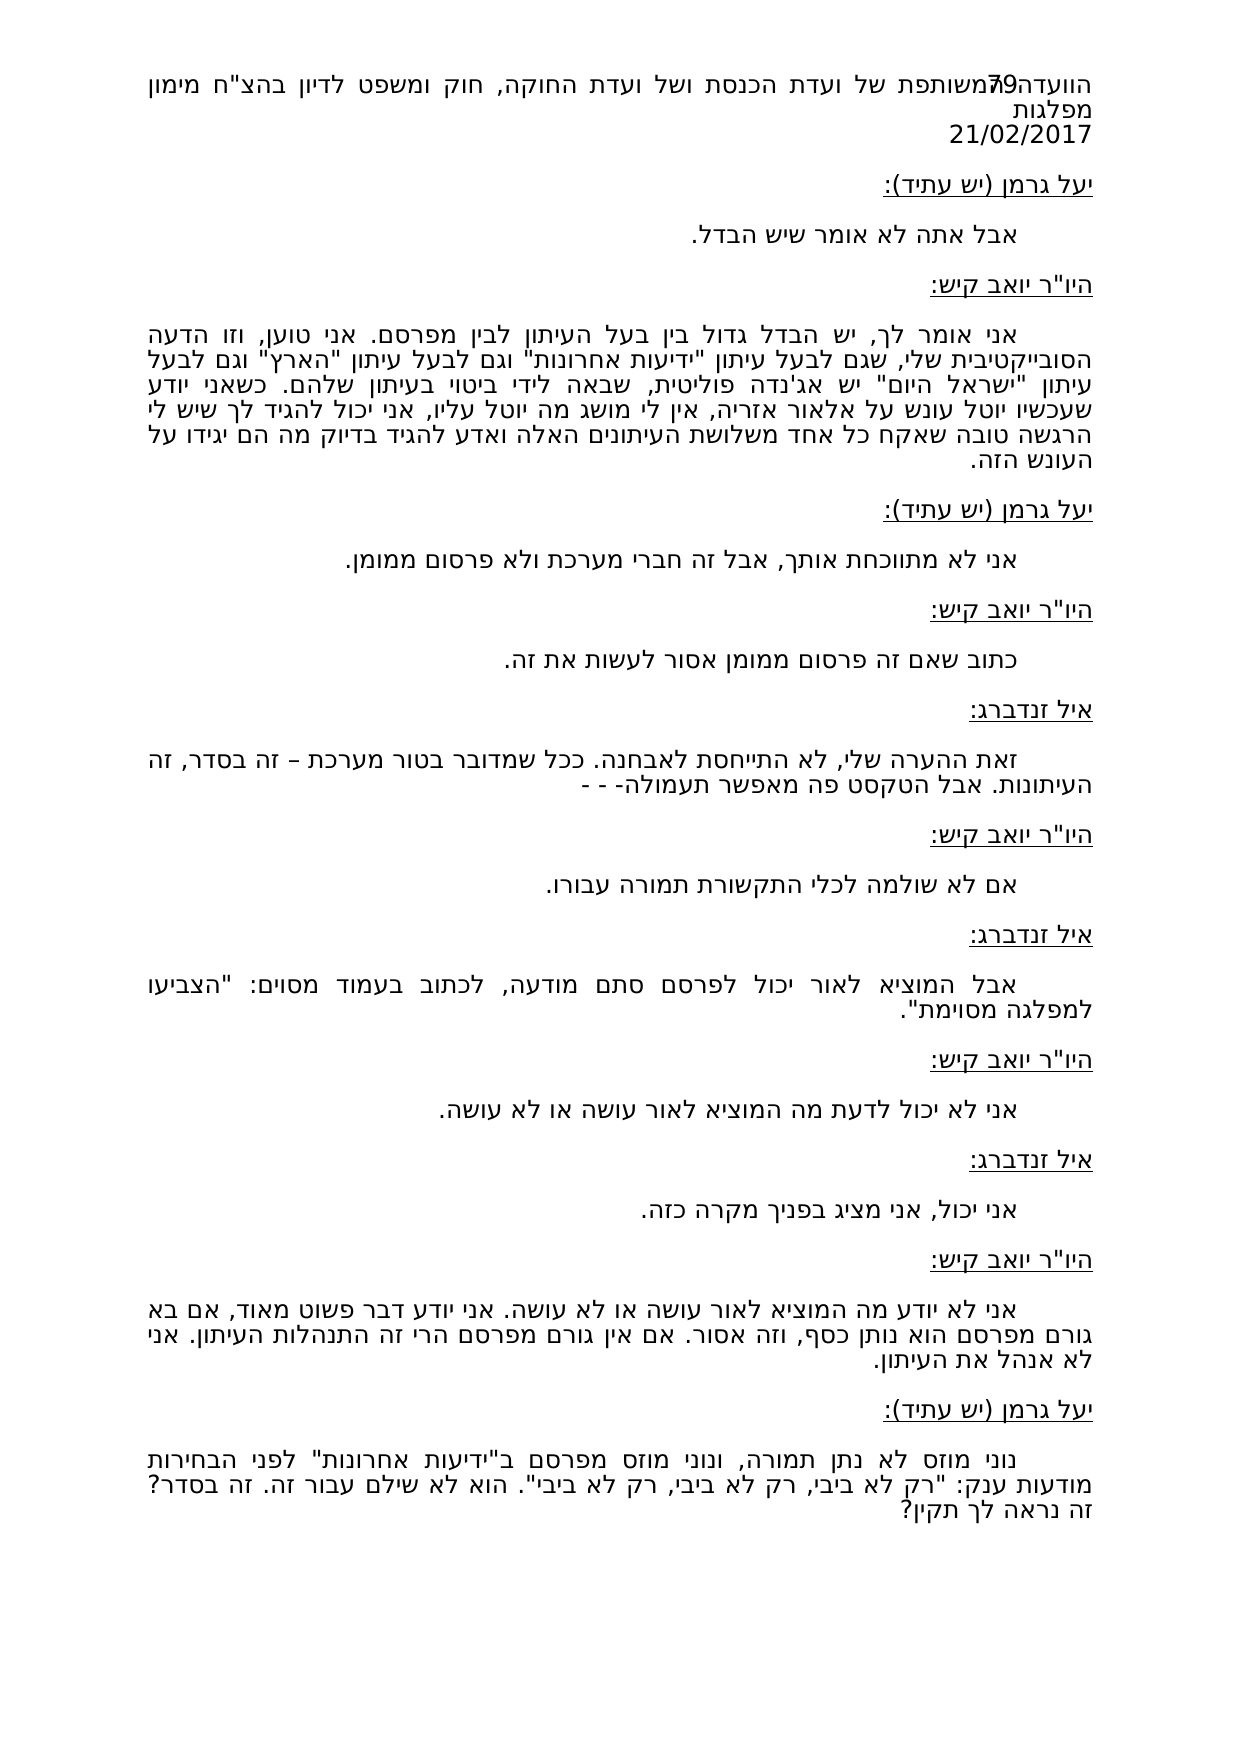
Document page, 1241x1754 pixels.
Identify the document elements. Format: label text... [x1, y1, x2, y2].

text יעל גרמן (יש עתיד): [147, 1399, 1093, 1424]
text יעל גרמן (יש עתיד): [147, 174, 1093, 199]
text כתוב שאם זה פרסום ממומן אסור לעשות את זה. [147, 649, 1093, 674]
text אני אומר לך, יש הבדל גדול בין בעל העיתון לבין מפרסם. אני טוען, וזו הדעה הסובייקטיבית שלי, שגם לבעל עיתון "ידיעות אחרונות" וגם לבעל עיתון "הארץ" וגם לבעל עיתון "ישראל היום" יש אג'נדה פוליטית, שבאה לידי ביטוי בעיתון שלהם. כשאני יודע שעכשיו יוטל עונש על אלאור אזריה, אין לי מושג מה יוטל עליו, אני יכול להגיד לך שיש לי הרגשה טובה שאקח כל אחד משלושת העיתונים האלה ואדע להגיד בדיוק מה הם יגידו על העונש הזה. [147, 324, 1093, 474]
text איל זנדברג: [147, 924, 1093, 949]
text היו"ר יואב קיש: [147, 1249, 1093, 1274]
text זאת ההערה שלי, לא התייחסת לאבחנה. ככל שמדובר בטור מערכת – זה בסדר, זה העיתונות. אבל הטקסט פה מאפשר תעמולה- - - [147, 749, 1093, 799]
text אני לא יכול לדעת מה המוציא לאור עושה או לא עושה. [147, 1099, 1093, 1124]
text אני יכול, אני מציג בפניך מקרה כזה. [147, 1199, 1093, 1224]
text אני לא יודע מה המוציא לאור עושה או לא עושה. אני יודע דבר פשוט מאוד, אם בא גורם מפרסם הוא נותן כסף, וזה אסור. אם אין גורם מפרסם הרי זה התנהלות העיתון. אני לא אנהל את העיתון. [147, 1299, 1093, 1374]
text איל זנדברג: [147, 1149, 1093, 1174]
text היו"ר יואב קיש: [147, 1049, 1093, 1074]
text אבל אתה לא אומר שיש הבדל. [147, 224, 1093, 249]
text היו"ר יואב קיש: [147, 599, 1093, 624]
text אם לא שולמה לכלי התקשורת תמורה עבורו. [147, 874, 1093, 899]
text אני לא מתווכחת אותך, אבל זה חברי מערכת ולא פרסום ממומן. [147, 549, 1093, 574]
text יעל גרמן (יש עתיד): [147, 499, 1093, 524]
text נוני מוזס לא נתן תמורה, ונוני מוזס מפרסם ב"ידיעות אחרונות" לפני הבחירות מודעות ענק: "רק לא ביבי, רק לא ביבי, רק לא ביבי". הוא לא שילם עבור זה. זה בסדר? זה נראה לך תקין? [147, 1449, 1093, 1524]
text היו"ר יואב קיש: [147, 274, 1093, 299]
text היו"ר יואב קיש: [147, 824, 1093, 849]
text איל זנדברג: [147, 699, 1093, 724]
text אבל המוציא לאור יכול לפרסם סתם מודעה, לכתוב בעמוד מסוים: "הצביעו למפלגה מסוימת". [147, 974, 1093, 1024]
